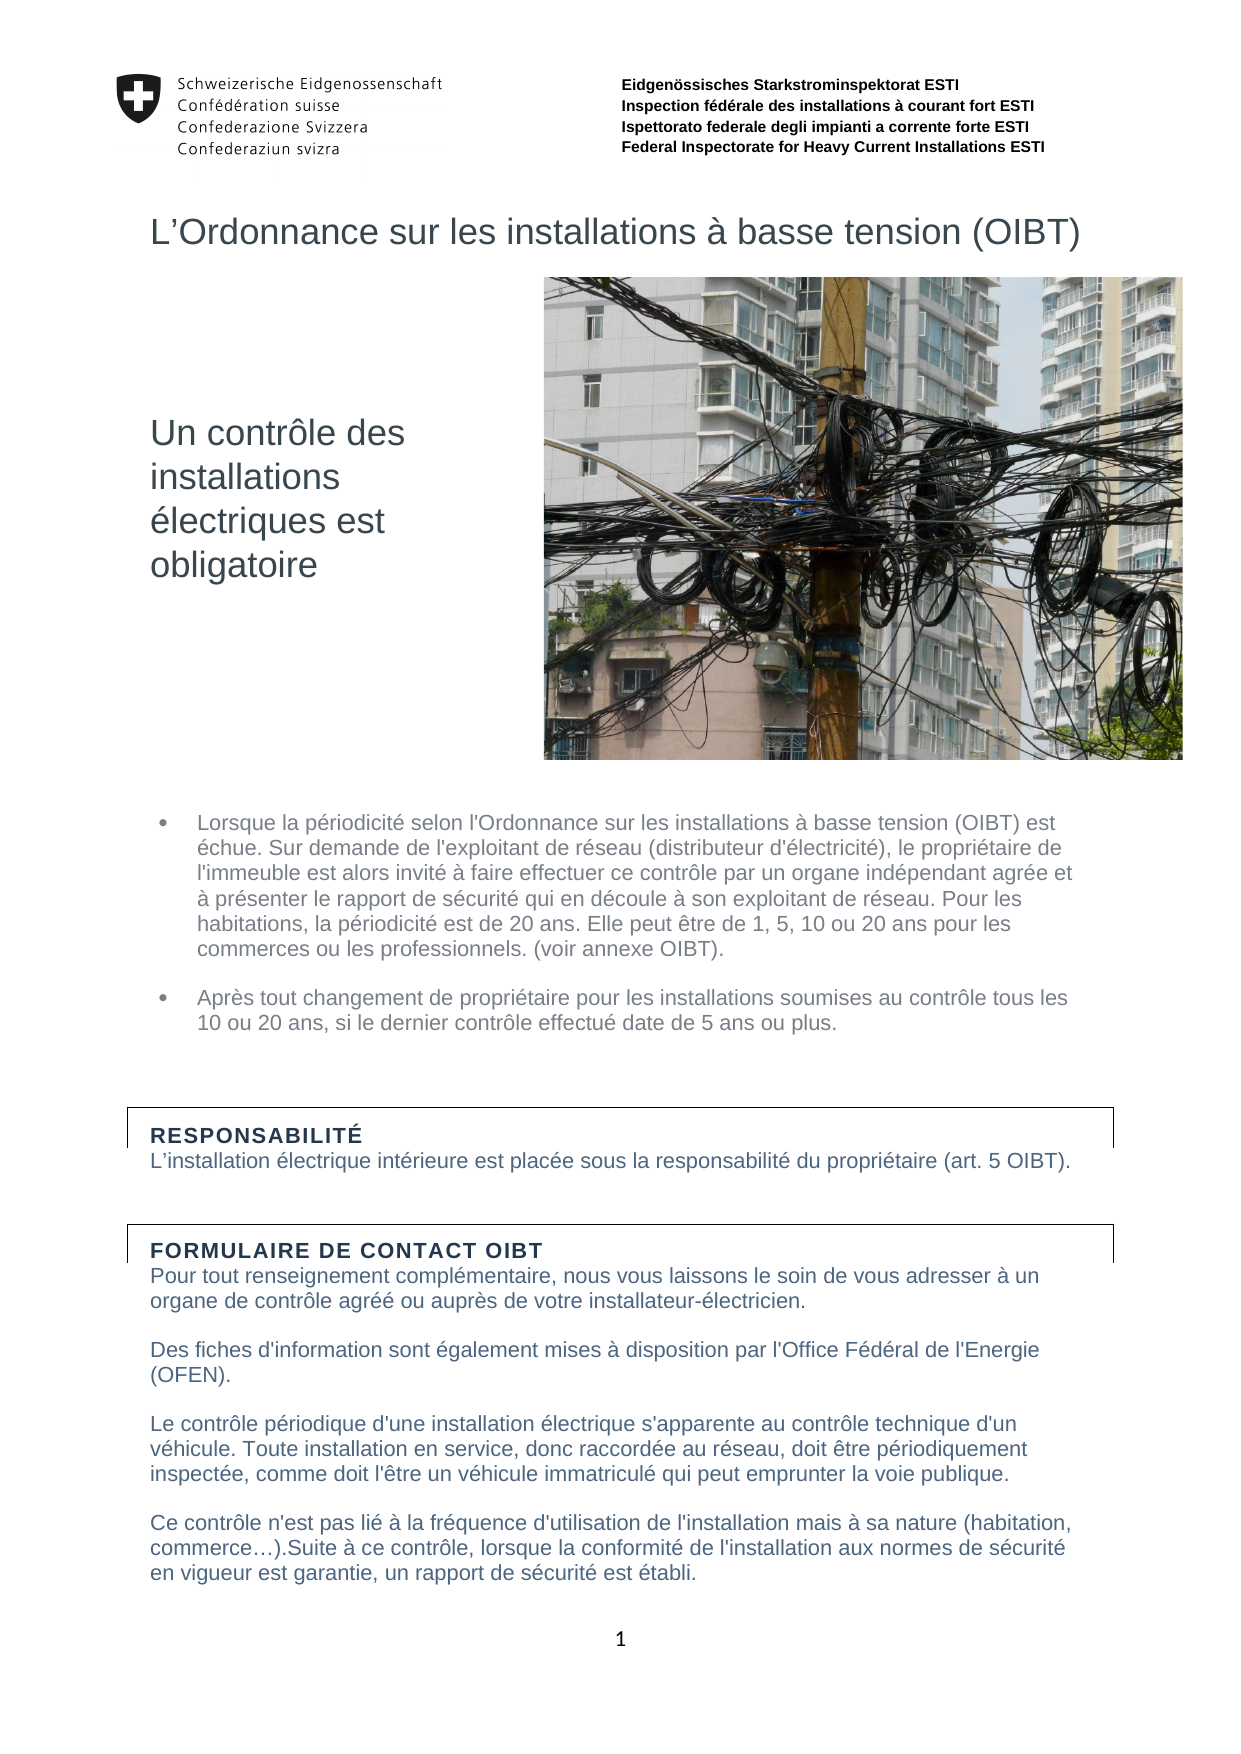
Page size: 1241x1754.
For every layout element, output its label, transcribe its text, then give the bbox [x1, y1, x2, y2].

subtitle RESPONSABILITÉ [128, 1108, 1113, 1148]
list Après tout changement de propriétaire pour les installations soumises au contrôle tous les 10 ou 20 ans, si le dernier contrôle effectué date de 5 ans ou plus. [159, 984, 1090, 1035]
text L’Ordonnance sur les installations à basse tension (OIBT) [150, 208, 1090, 252]
picture [116, 73, 442, 178]
list Lorsque la périodicité selon l'Ordonnance sur les installations à basse tension (OIBT) est échue. Sur demande de l'exploitant de réseau (distributeur d'électricité), le propriétaire de l'immeuble est alors invité à faire effectuer ce contrôle par un organe indépendant agrée et à présenter le rapport de sécurité qui en découle à son exploitant de réseau. Pour les habitations, la périodicité est de 20 ans. Elle peut être de 1, 5, 10 ou 20 ans pour les commerces ou les professionnels. (voir annexe OIBT). [159, 810, 1090, 961]
text Des fiches d'information sont également mises à disposition par l'Office Fédéral de l'Energie (OFEN). [150, 1337, 1090, 1387]
text Pour tout renseignement complémentaire, nous vous laissons le soin de vous adresser à un organe de contrôle agréé ou auprès de votre installateur-électricien. [150, 1263, 1090, 1313]
text Ce contrôle n'est pas lié à la fréquence d'utilisation de l'installation mais à sa nature (habitation, commerce…).Suite à ce contrôle, lorsque la conformité de l'installation aux normes de sécurité en vigueur est garantie, un rapport de sécurité est établi. [150, 1509, 1090, 1585]
text Le contrôle périodique d'une installation électrique s'apparente au contrôle technique d'un véhicule. Toute installation en service, donc raccordée au réseau, doit être périodiquement inspectée, comme doit l'être un véhicule immatriculé qui peut emprunter la voie publique. [150, 1411, 1090, 1486]
picture [542, 277, 1183, 758]
text Un contrôle des installations électriques est obligatoire [150, 410, 542, 585]
text L’installation électrique intérieure est placée sous la responsabilité du propriétaire (art. 5 OIBT). [150, 1148, 1090, 1173]
subtitle FORMULAIRE DE CONTACT OIBT [128, 1225, 1113, 1263]
